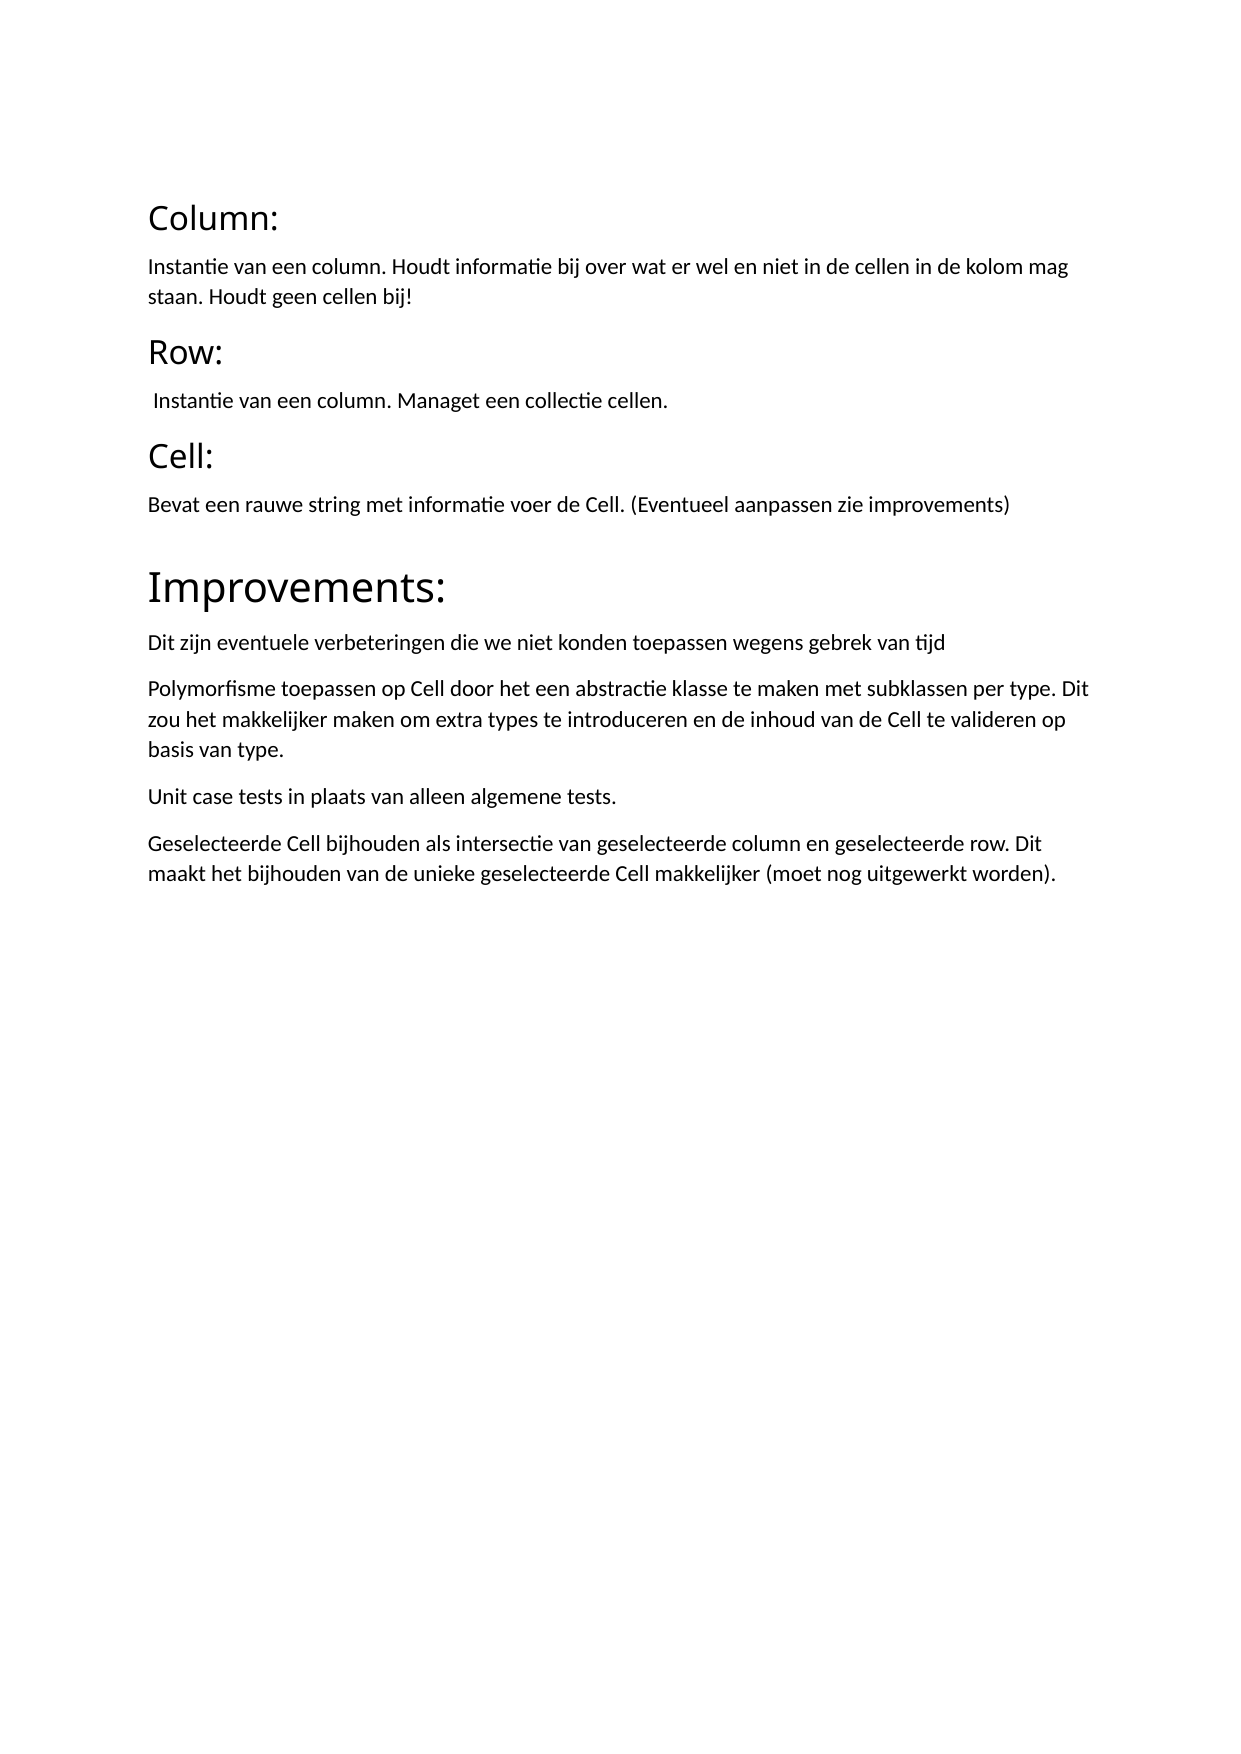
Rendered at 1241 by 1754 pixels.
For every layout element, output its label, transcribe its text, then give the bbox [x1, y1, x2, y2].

text Dit zijn eventuele verbeteringen die we niet konden toepassen wegens gebrek van tijd [148, 628, 1093, 656]
subtitle Improvements: [148, 558, 1093, 615]
text Unit case tests in plaats van alleen algemene tests. [148, 782, 1093, 810]
subtitle Column: [148, 194, 1093, 240]
text Instantie van een column. Managet een collectie cellen. [148, 386, 1093, 414]
text Polymorfisme toepassen op Cell door het een abstractie klasse te maken met subklassen per type. Dit zou het makkelijker maken om extra types te introduceren en de inhoud van de Cell te valideren op basis van type. [148, 674, 1093, 763]
text Instantie van een column. Houdt informatie bij over wat er wel en niet in de cellen in de kolom mag staan. Houdt geen cellen bij! [148, 252, 1093, 310]
text Bevat een rauwe string met informatie voer de Cell. (Eventueel aanpassen zie improvements) [148, 490, 1093, 518]
subtitle Row: [148, 329, 1093, 374]
text Geselecteerde Cell bijhouden als intersectie van geselecteerde column en geselecteerde row. Dit maakt het bijhouden van de unieke geselecteerde Cell makkelijker (moet nog uitgewerkt worden). [148, 829, 1093, 887]
subtitle Cell: [148, 433, 1093, 478]
